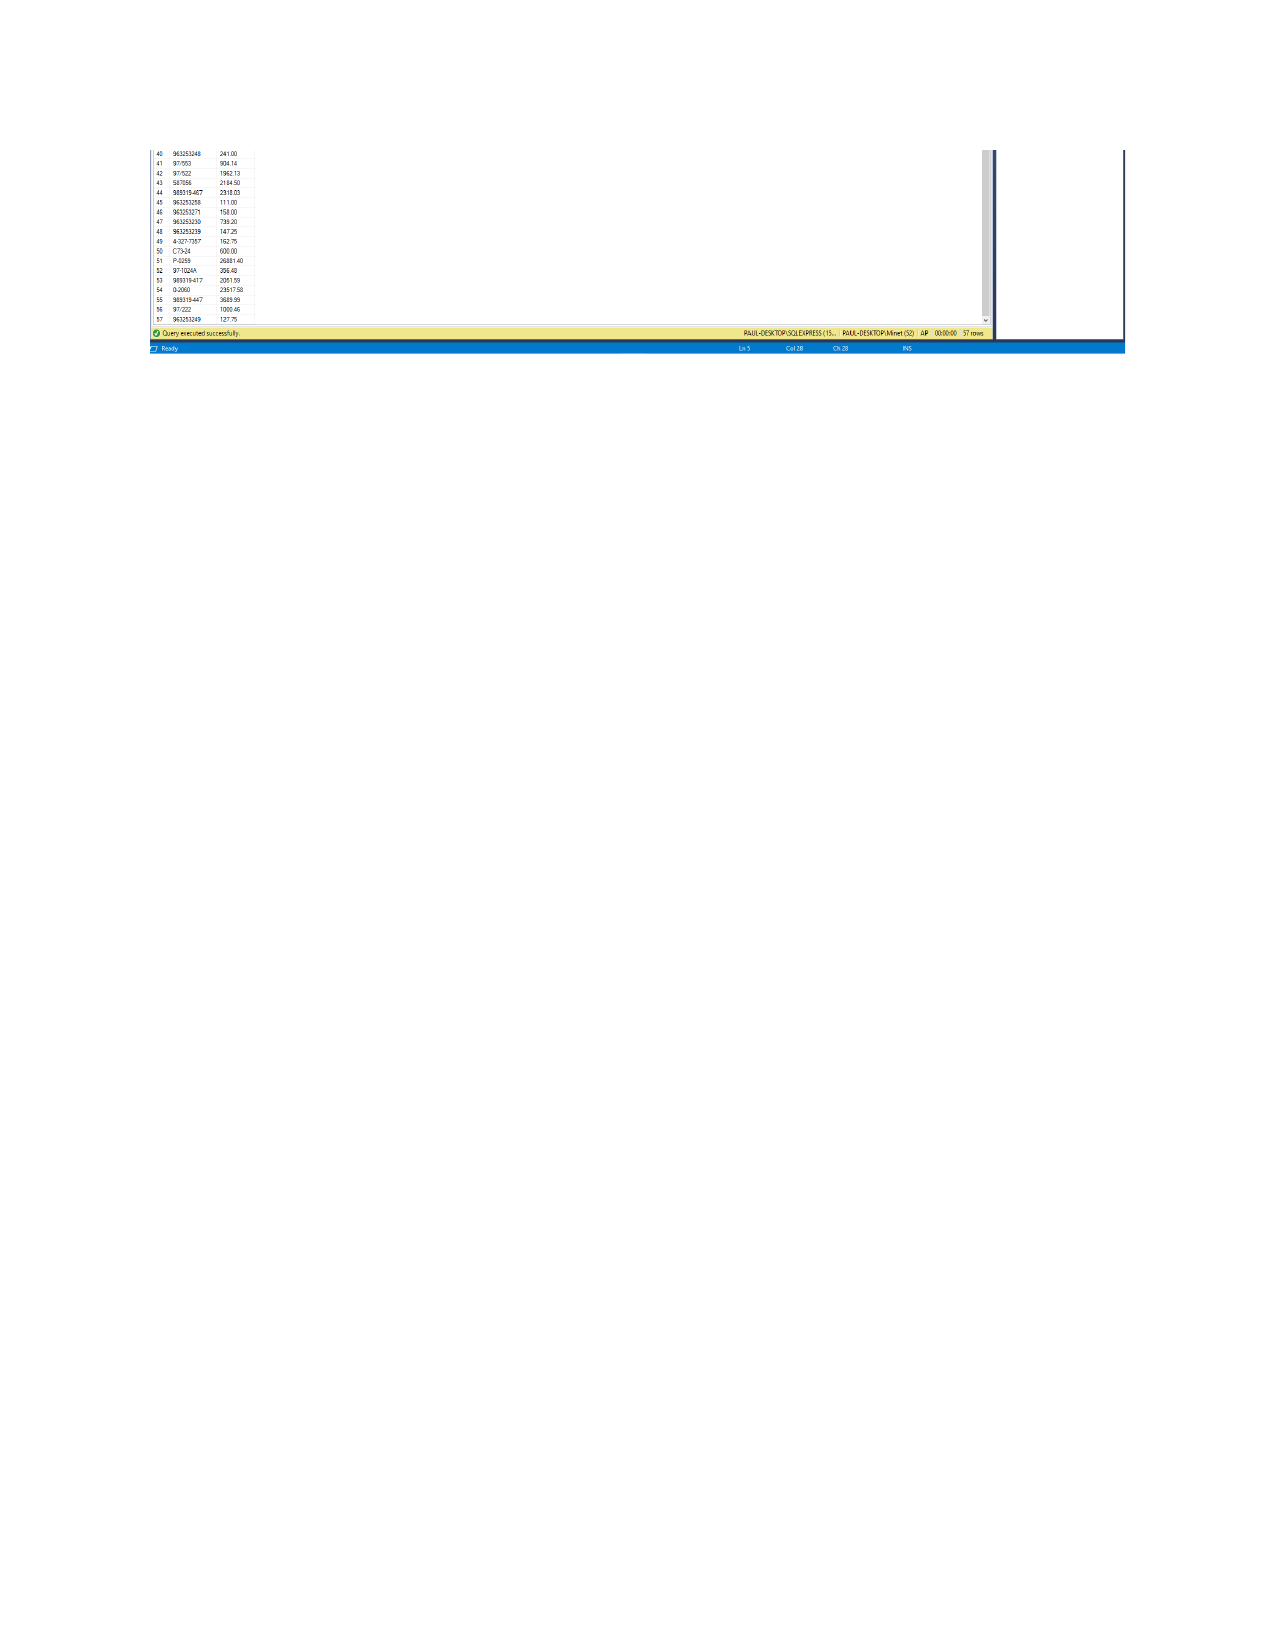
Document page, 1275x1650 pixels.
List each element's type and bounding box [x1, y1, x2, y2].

picture [150, 150, 1125, 354]
